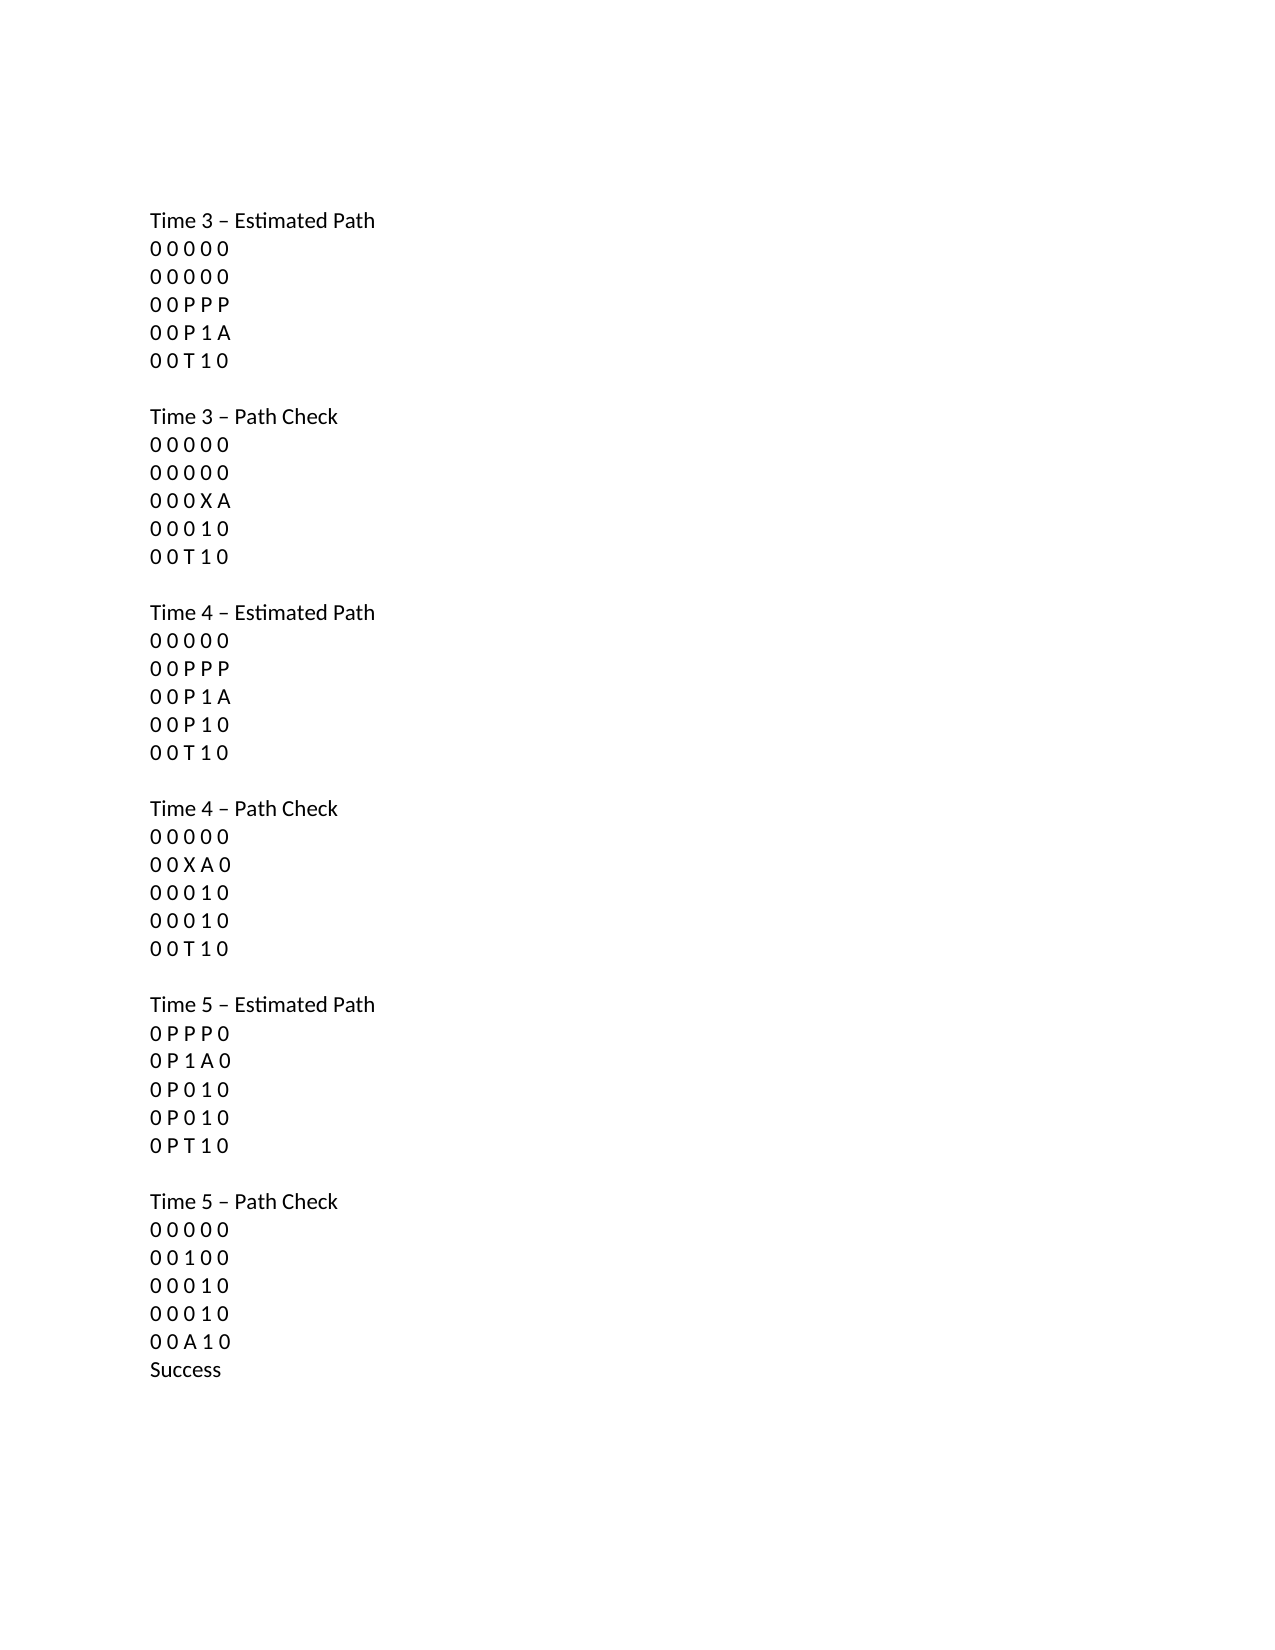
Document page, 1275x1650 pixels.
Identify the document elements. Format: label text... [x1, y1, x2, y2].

text 0 0 T 1 0 [150, 346, 1125, 374]
text 0 0 0 1 0 [150, 1299, 1125, 1327]
text 0 0 0 0 0 [150, 822, 1125, 851]
text 0 0 0 1 0 [150, 878, 1125, 907]
text Time 3 – Estimated Path [150, 206, 1125, 234]
text 0 0 A 1 0 [150, 1327, 1125, 1355]
text 0 0 0 X A [150, 486, 1125, 514]
text 0 P 1 A 0 [150, 1047, 1125, 1075]
text 0 0 0 0 0 [150, 430, 1125, 458]
text 0 P P P 0 [150, 1019, 1125, 1047]
text 0 P 0 1 0 [150, 1075, 1125, 1103]
text 0 0 P 1 A [150, 318, 1125, 346]
text 0 0 0 0 0 [150, 1215, 1125, 1243]
text Success [150, 1355, 1125, 1383]
text 0 P 0 1 0 [150, 1103, 1125, 1131]
text 0 0 T 1 0 [150, 542, 1125, 570]
text 0 0 T 1 0 [150, 738, 1125, 766]
text 0 0 1 0 0 [150, 1243, 1125, 1271]
text Time 4 – Path Check [150, 794, 1125, 822]
text 0 0 0 1 0 [150, 1271, 1125, 1299]
text 0 0 X A 0 [150, 851, 1125, 878]
text 0 0 0 0 0 [150, 234, 1125, 262]
text 0 0 P 1 A [150, 682, 1125, 710]
text 0 0 P P P [150, 654, 1125, 682]
text Time 4 – Estimated Path [150, 598, 1125, 626]
text 0 0 0 0 0 [150, 626, 1125, 654]
text 0 0 0 1 0 [150, 514, 1125, 542]
text 0 0 0 0 0 [150, 458, 1125, 486]
text 0 0 0 0 0 [150, 262, 1125, 290]
text 0 P T 1 0 [150, 1131, 1125, 1159]
text Time 5 – Estimated Path [150, 991, 1125, 1019]
text 0 0 P 1 0 [150, 710, 1125, 738]
text Time 3 – Path Check [150, 402, 1125, 430]
text 0 0 T 1 0 [150, 934, 1125, 963]
text 0 0 P P P [150, 290, 1125, 318]
text 0 0 0 1 0 [150, 907, 1125, 934]
text Time 5 – Path Check [150, 1187, 1125, 1215]
